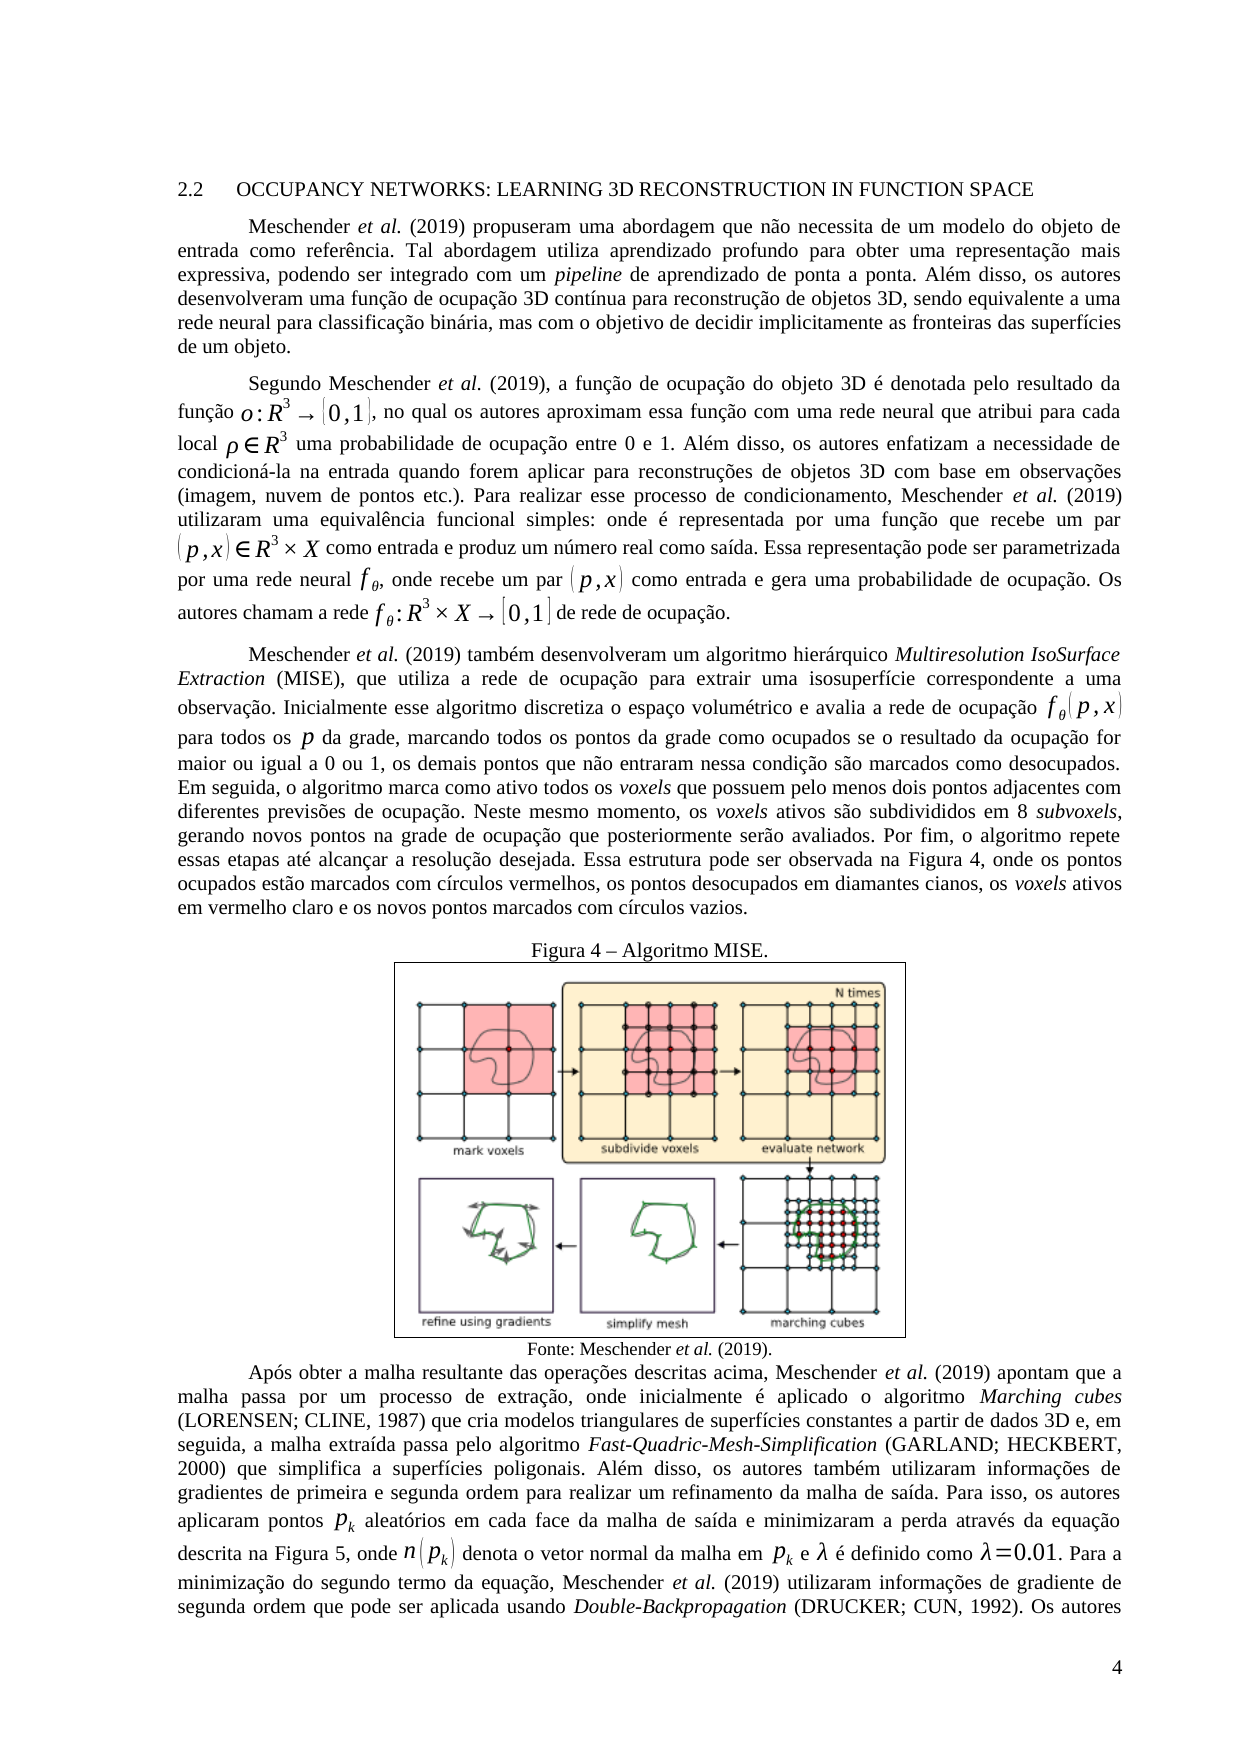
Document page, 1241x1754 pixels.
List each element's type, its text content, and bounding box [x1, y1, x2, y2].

text Meschender et al. (2019) também desenvolveram um algoritmo hierárquico Multiresolution IsoSurface Extraction (MISE), que utiliza a rede de ocupação para extrair uma isosuperfície correspondente a uma observação. Inicialmente esse algoritmo discretiza o espaço volumétrico e avalia a rede de ocupação para todos os da grade, marcando todos os pontos da grade como ocupados se o resultado da ocupação for maior ou igual a 0 ou 1, os demais pontos que não entraram nessa condição são marcados como desocupados. Em seguida, o algoritmo marca como ativo todos os voxels que possuem pelo menos dois pontos adjacentes com diferentes previsões de ocupação. Neste mesmo momento, os voxels ativos são subdivididos em 8 subvoxels, gerando novos pontos na grade de ocupação que posteriormente serão avaliados. Por fim, o algoritmo repete essas etapas até alcançar a resolução desejada. Essa estrutura pode ser observada na Figura 4, onde os pontos ocupados estão marcados com círculos vermelhos, os pontos desocupados em diamantes cianos, os voxels ativos em vermelho claro e os novos pontos marcados com círculos vazios. [177, 642, 1122, 919]
subtitle occupancy networks: learning 3d reconstruction in function space [177, 177, 1122, 201]
text Meschender et al. (2019) propuseram uma abordagem que não necessita de um modelo do objeto de entrada como referência. Tal abordagem utiliza aprendizado profundo para obter uma representação mais expressiva, podendo ser integrado com um pipeline de aprendizado de ponta a ponta. Além disso, os autores desenvolveram uma função de ocupação 3D contínua para reconstrução de objetos 3D, sendo equivalente a uma rede neural para classificação binária, mas com o objetivo de decidir implicitamente as fronteiras das superfícies de um objeto. [177, 214, 1122, 358]
text Segundo Meschender et al. (2019), a função de ocupação do objeto 3D é denotada pelo resultado da função , no qual os autores aproximam essa função com uma rede neural que atribui para cada local uma probabilidade de ocupação entre 0 e 1. Além disso, os autores enfatizam a necessidade de condicioná-la na entrada quando forem aplicar para reconstruções de objetos 3D com base em observações (imagem, nuvem de pontos etc.). Para realizar esse processo de condicionamento, Meschender et al. (2019) utilizaram uma equivalência funcional simples: onde é representada por uma função que recebe um par como entrada e produz um número real como saída. Essa representação pode ser parametrizada por uma rede neural , onde recebe um par como entrada e gera uma probabilidade de ocupação. Os autores chamam a rede de rede de ocupação. [177, 371, 1122, 630]
text Figura 4 – Algoritmo MISE. [177, 938, 1122, 962]
picture [395, 963, 905, 1337]
text Fonte: Meschender et al. (2019). [177, 1338, 1122, 1360]
